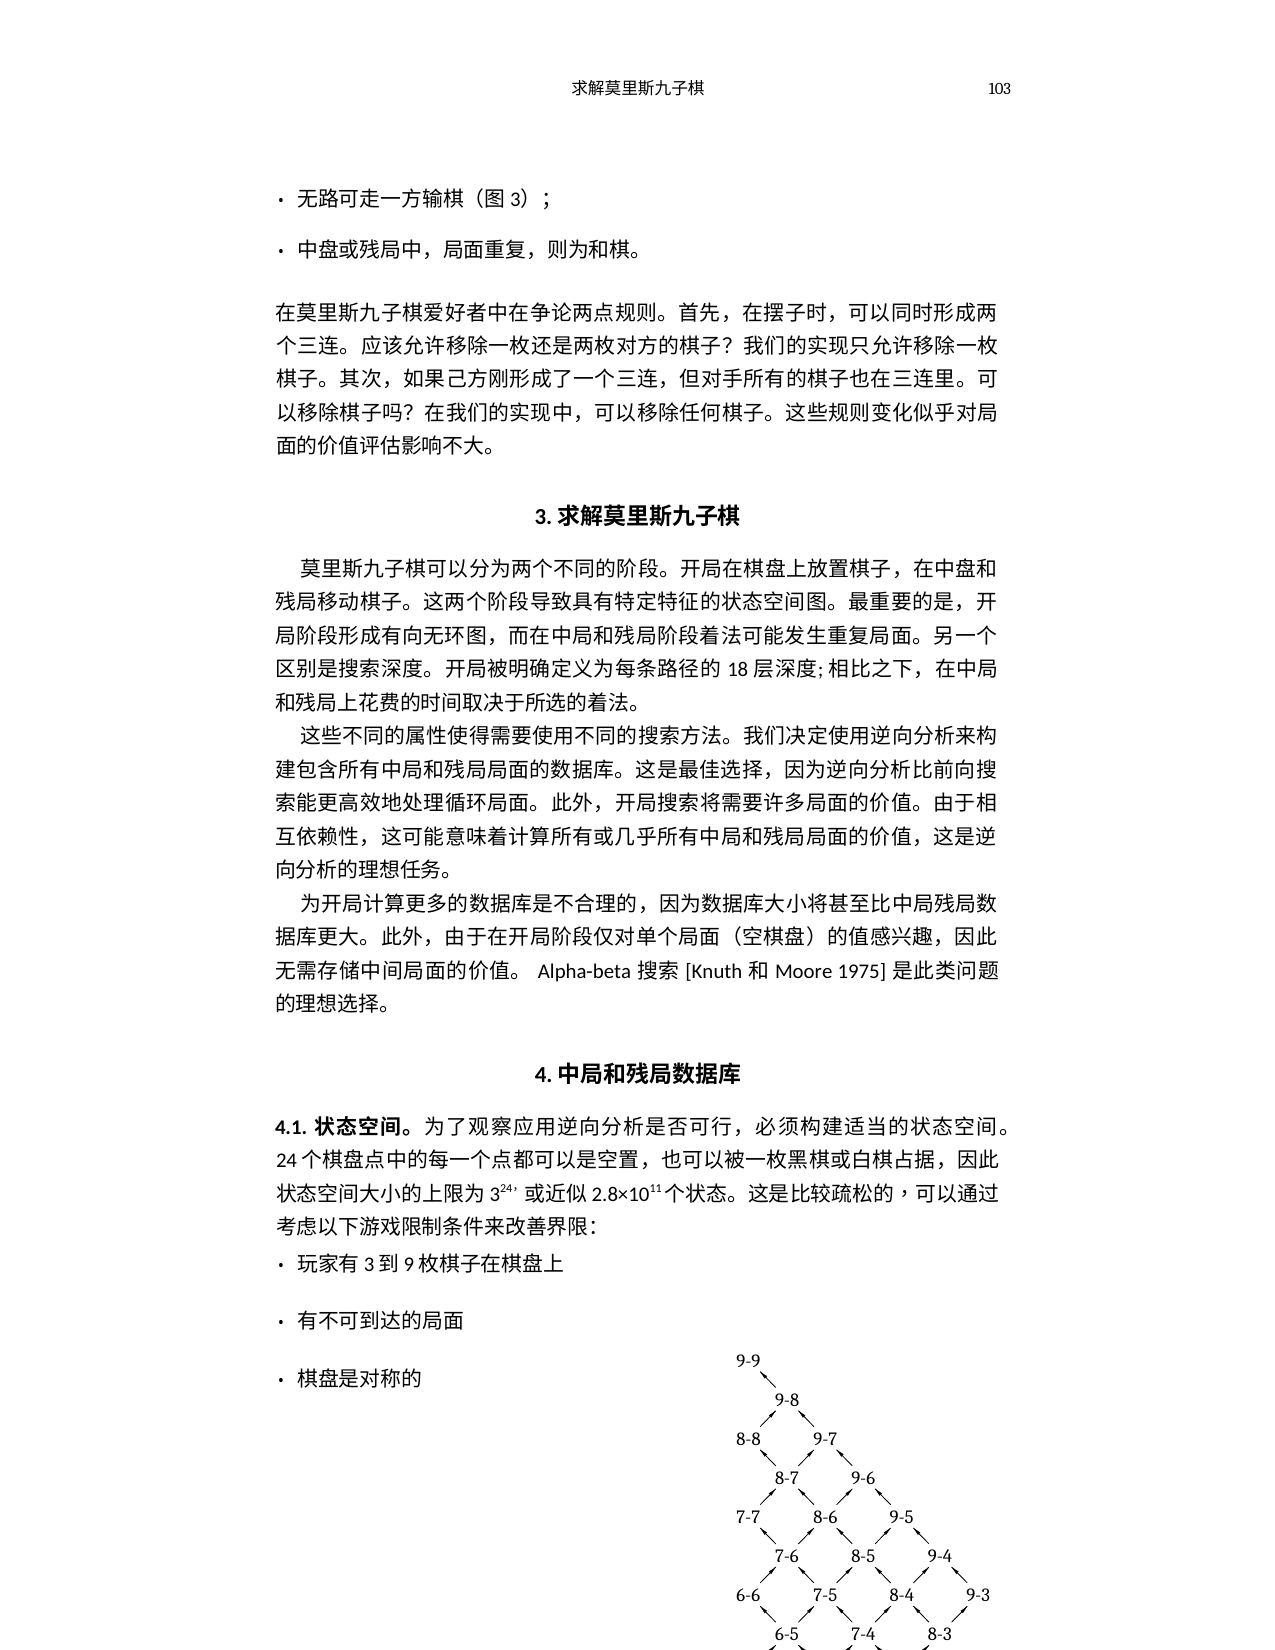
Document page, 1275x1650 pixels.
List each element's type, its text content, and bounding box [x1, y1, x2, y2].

list 无路可走一方输棋（图 3）； [276, 182, 999, 212]
list 玩家有3到9枚棋子在棋盘上 [276, 1248, 999, 1278]
list 中盘或残局中，局面重复，则为和棋。 [276, 234, 999, 264]
subtitle 3. 求解莫里斯九子棋 [276, 498, 999, 531]
text 为开局计算更多的数据库是不合理的，因为数据库大小将甚至比中局残局数据库更大。此外，由于在开局阶段仅对单个局面（空棋盘）的值感兴趣，因此无需存储中间局面的价值。 Alpha-beta 搜索 [Knuth 和 Moore 1975] 是此类问题的理想选择。 [275, 887, 999, 1018]
text 4.1. 状态空间。为了观察应用逆向分析是否可行，必须构建适当的状态空间。24个棋盘点中的每一个点都可以是空置，也可以被一枚黑棋或白棋占据，因此状态空间大小的上限为324，或近似2.8×1011个状态。这是比较疏松的，可以通过考虑以下游戏限制条件来改善界限： [275, 1110, 999, 1240]
text 在莫里斯九子棋爱好者中在争论两点规则。首先，在摆子时，可以同时形成两个三连。应该允许移除一枚还是两枚对方的棋子？我们的实现只允许移除一枚棋子。其次，如果己方刚形成了一个三连，但对手所有的棋子也在三连里。可以移除棋子吗？在我们的实现中，可以移除任何棋子。这些规则变化似乎对局面的价值评估影响不大。 [275, 296, 999, 460]
list 有不可到达的局面 [276, 1305, 999, 1335]
text 这些不同的属性使得需要使用不同的搜索方法。我们决定使用逆向分析来构建包含所有中局和残局局面的数据库。这是最佳选择，因为逆向分析比前向搜索能更高效地处理循环局面。此外，开局搜索将需要许多局面的价值。由于相互依赖性，这可能意味着计算所有或几乎所有中局和残局局面的价值，这是逆向分析的理想任务。 [275, 719, 999, 883]
text 莫里斯九子棋可以分为两个不同的阶段。开局在棋盘上放置棋子，在中盘和残局移动棋子。这两个阶段导致具有特定特征的状态空间图。最重要的是，开局阶段形成有向无环图，而在中局和残局阶段着法可能发生重复局面。另一个区别是搜索深度。开局被明确定义为每条路径的 18 层深度; 相比之下，在中局和残局上花费的时间取决于所选的着法。 [275, 552, 999, 716]
list 棋盘是对称的 [276, 1362, 999, 1392]
subtitle 4. 中局和残局数据库 [276, 1056, 999, 1089]
